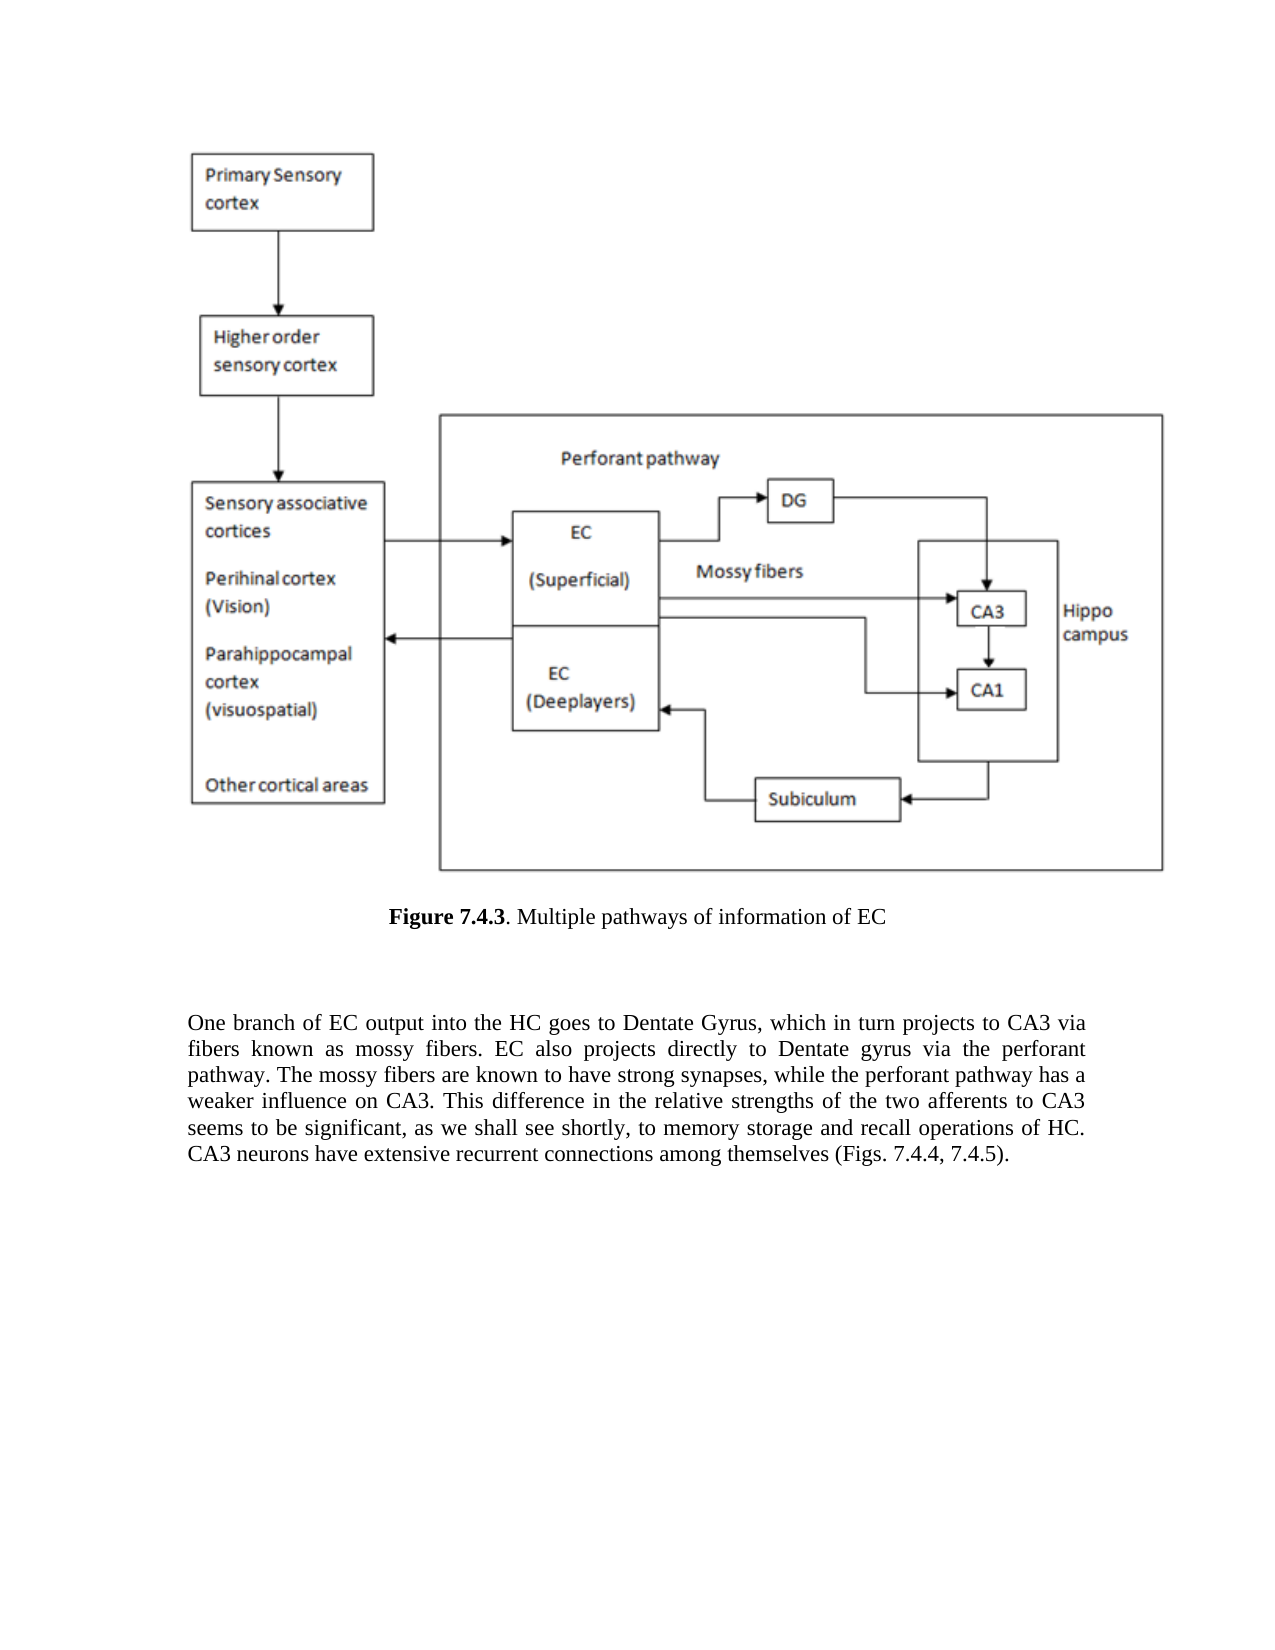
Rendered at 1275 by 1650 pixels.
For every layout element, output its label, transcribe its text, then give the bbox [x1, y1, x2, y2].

text One branch of EC output into the HC goes to Dentate Gyrus, which in turn projects to CA3 via fibers known as mossy fibers. EC also projects directly to Dentate gyrus via the perforant pathway. The mossy fibers are known to have strong synapses, while the perforant pathway has a weaker influence on CA3. This difference in the relative strengths of the two afferents to CA3 seems to be significant, as we shall see shortly, to memory storage and recall operations of HC. CA3 neurons have extensive recurrent connections among themselves (Figs. 7.4.4, 7.4.5). [187, 1008, 1087, 1167]
text Figure 7.4.3. Multiple pathways of information of EC [187, 904, 1087, 929]
picture [187, 150, 1168, 904]
